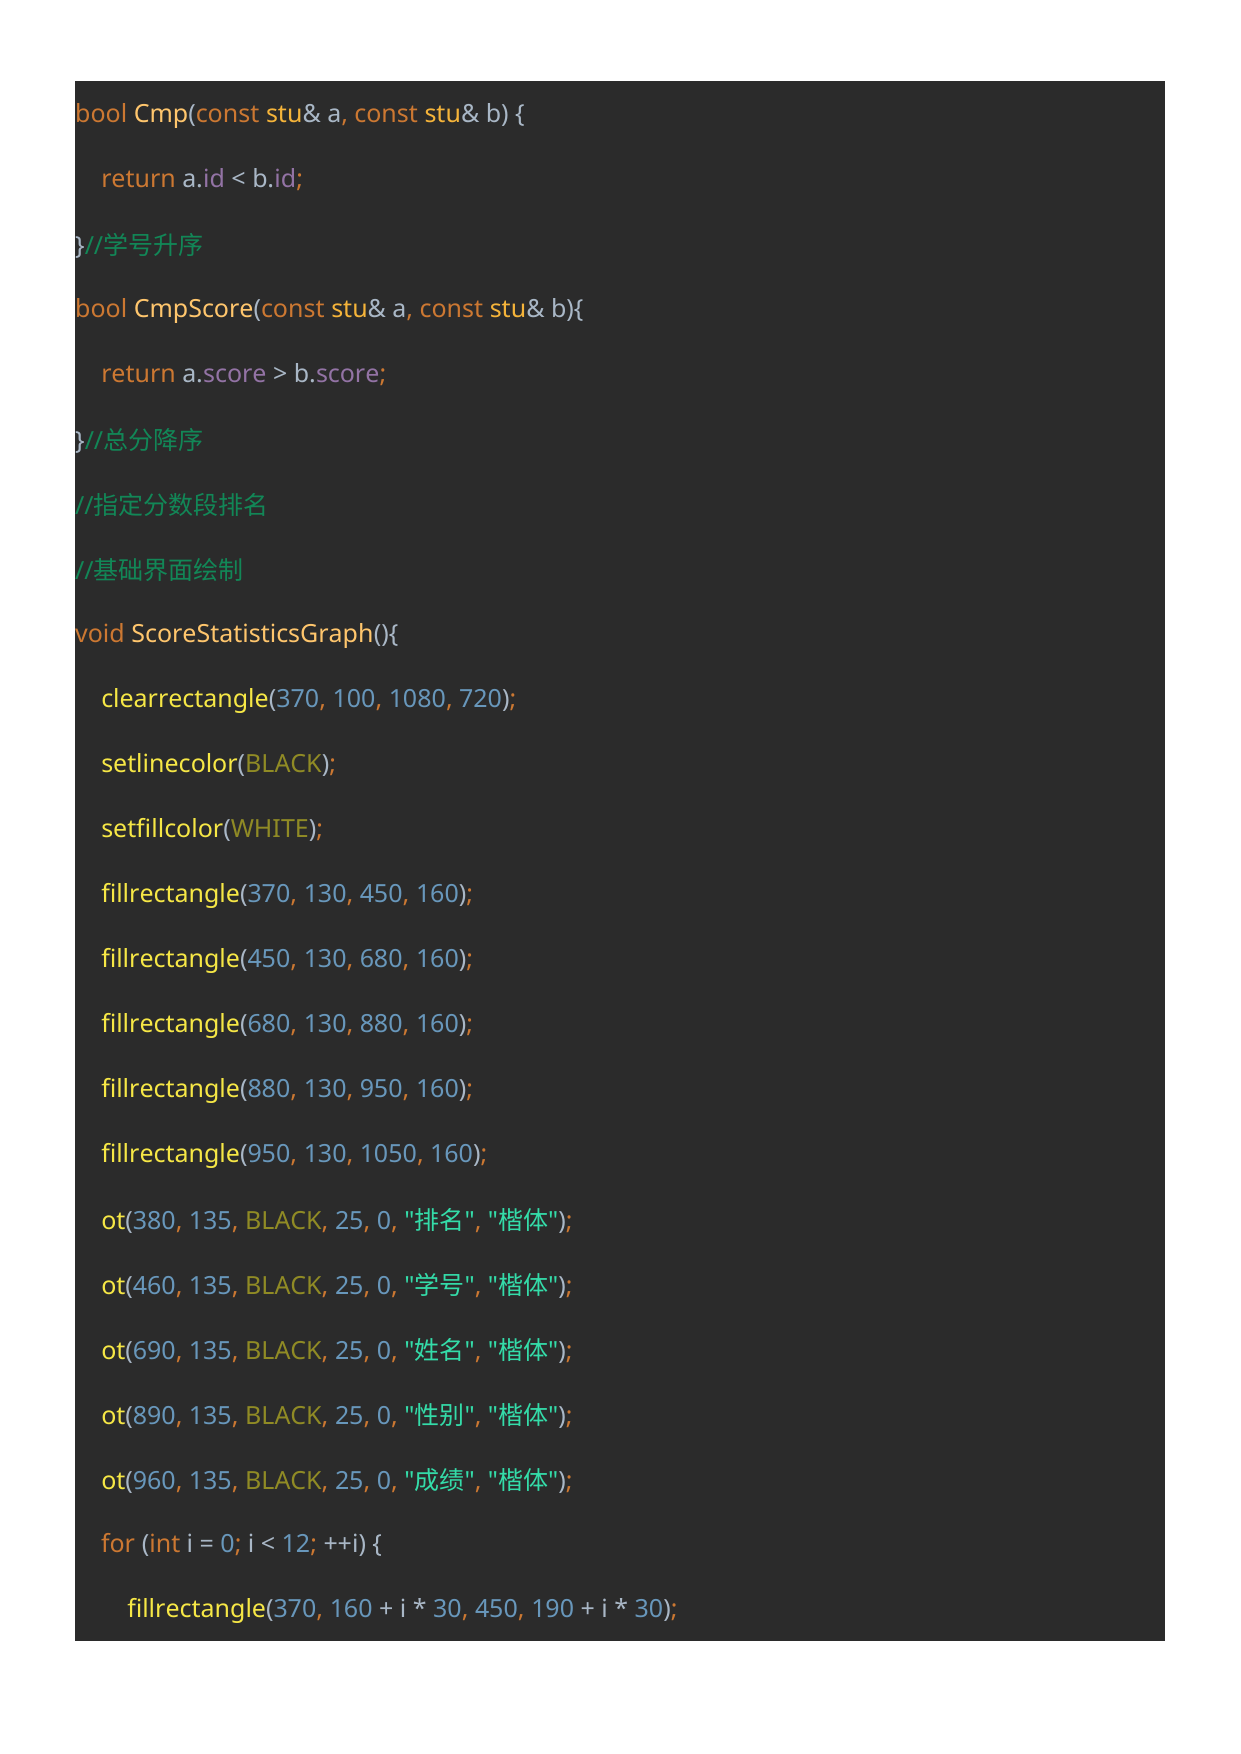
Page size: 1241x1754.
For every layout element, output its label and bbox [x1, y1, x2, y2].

text [75, 81, 1165, 1641]
